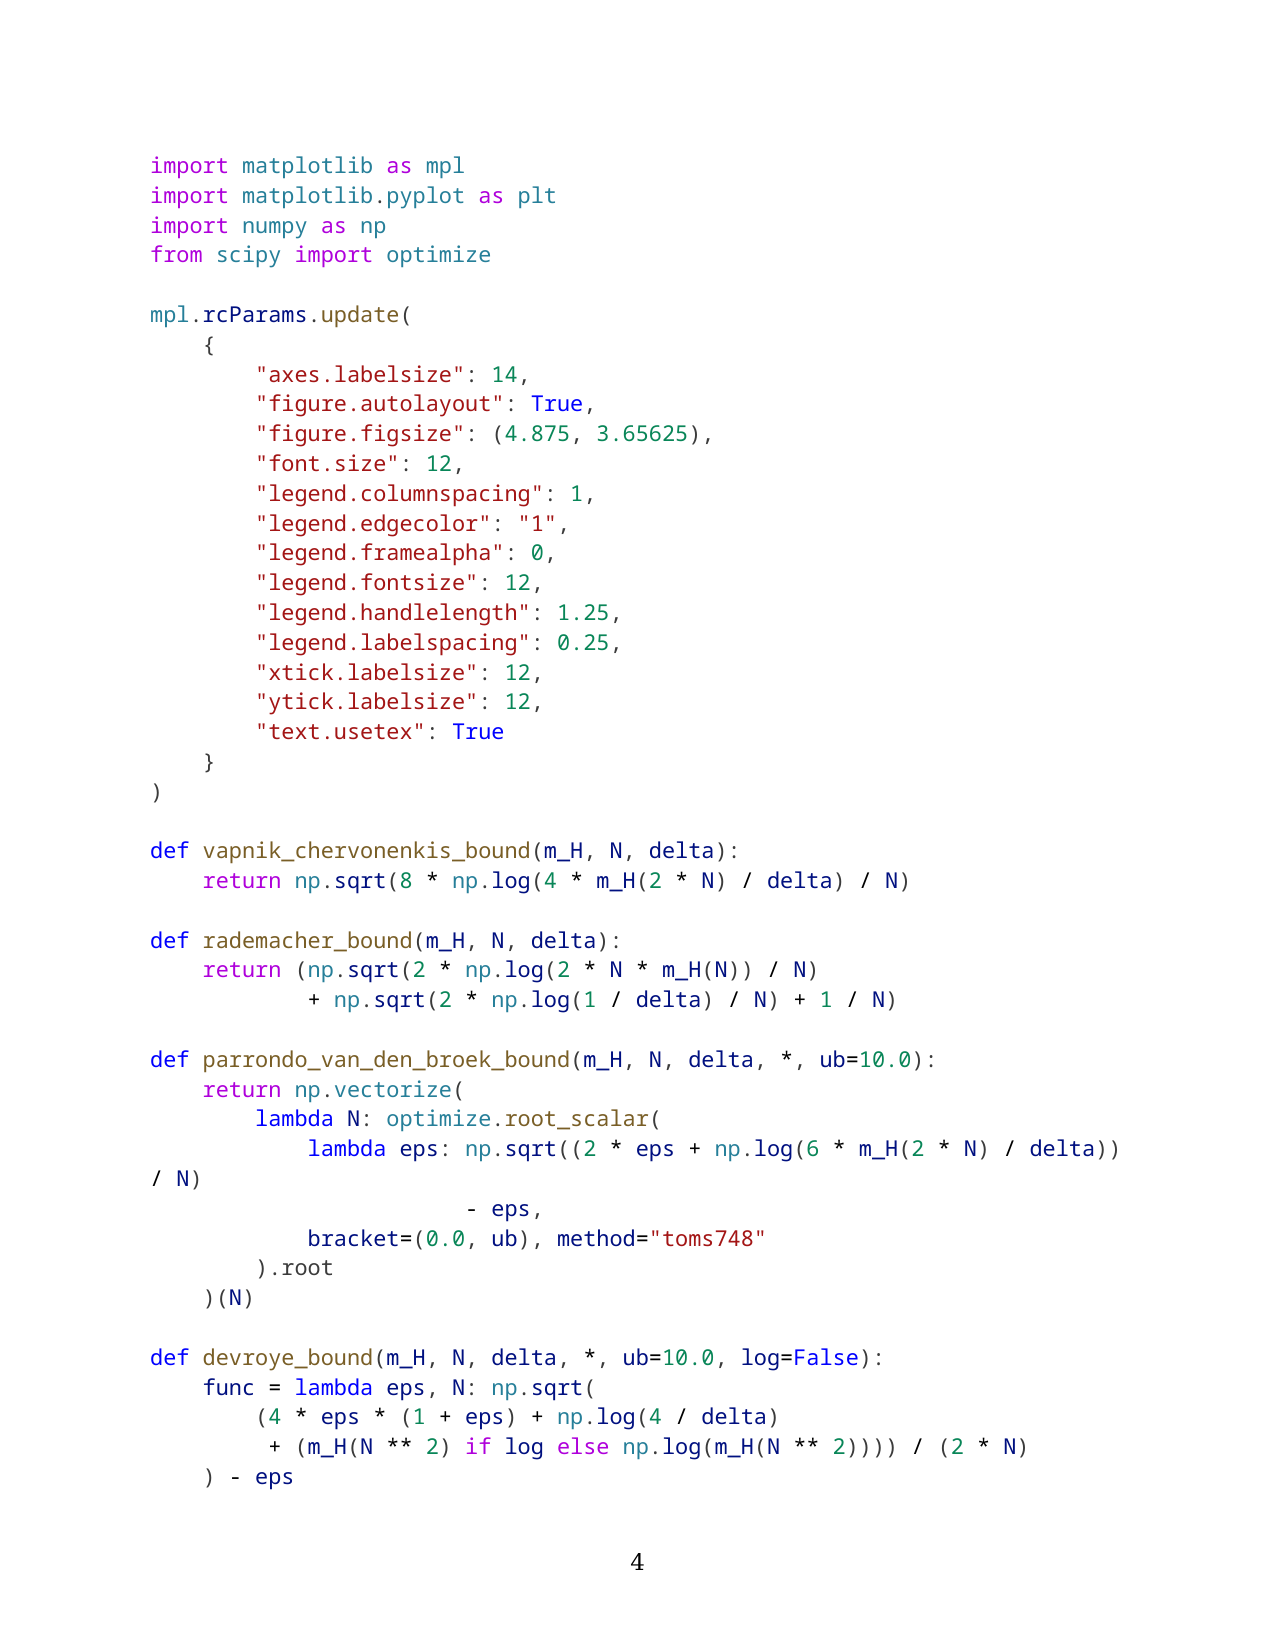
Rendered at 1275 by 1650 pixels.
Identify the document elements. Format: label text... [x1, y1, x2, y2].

text return np.vectorize( [150, 1073, 1125, 1103]
text (4 * eps * (1 + eps) + np.log(4 / delta) [150, 1401, 1125, 1431]
text mpl.rcParams.update( [150, 299, 1125, 329]
text import matplotlib.pyplot as plt [150, 180, 1125, 209]
text import numpy as np [150, 209, 1125, 239]
text "xtick.labelsize": 12, [150, 656, 1125, 686]
text - eps, [150, 1193, 1125, 1222]
text from scipy import optimize [150, 239, 1125, 269]
text ) [150, 776, 1125, 805]
text )(N) [150, 1282, 1125, 1312]
text "legend.framealpha": 0, [150, 537, 1125, 567]
text def devroye_bound(m_H, N, delta, *, ub=10.0, log=False): [150, 1342, 1125, 1371]
text "legend.fontsize": 12, [150, 567, 1125, 597]
text "legend.labelspacing": 0.25, [150, 627, 1125, 656]
text "ytick.labelsize": 12, [150, 686, 1125, 716]
text ).root [150, 1252, 1125, 1282]
text "axes.labelsize": 14, [150, 358, 1125, 388]
text "legend.columnspacing": 1, [150, 478, 1125, 507]
text + np.sqrt(2 * np.log(1 / delta) / N) + 1 / N) [150, 984, 1125, 1014]
text return (np.sqrt(2 * np.log(2 * N * m_H(N)) / N) [150, 954, 1125, 984]
text bracket=(0.0, ub), method="toms748" [150, 1222, 1125, 1252]
text "legend.edgecolor": "1", [150, 507, 1125, 537]
text + (m_H(N ** 2) if log else np.log(m_H(N ** 2)))) / (2 * N) [150, 1431, 1125, 1461]
text "figure.figsize": (4.875, 3.65625), [150, 418, 1125, 448]
text lambda eps: np.sqrt((2 * eps + np.log(6 * m_H(2 * N) / delta)) / N) [150, 1133, 1125, 1193]
text "text.usetex": True [150, 716, 1125, 746]
text ) - eps [150, 1461, 1125, 1491]
text func = lambda eps, N: np.sqrt( [150, 1371, 1125, 1401]
text "font.size": 12, [150, 448, 1125, 478]
text def parrondo_van_den_broek_bound(m_H, N, delta, *, ub=10.0): [150, 1044, 1125, 1073]
text lambda N: optimize.root_scalar( [150, 1103, 1125, 1133]
text { [150, 329, 1125, 358]
text def vapnik_chervonenkis_bound(m_H, N, delta): [150, 835, 1125, 865]
text import matplotlib as mpl [150, 150, 1125, 180]
text return np.sqrt(8 * np.log(4 * m_H(2 * N) / delta) / N) [150, 865, 1125, 895]
text "legend.handlelength": 1.25, [150, 597, 1125, 627]
text } [150, 746, 1125, 776]
text def rademacher_bound(m_H, N, delta): [150, 924, 1125, 954]
text "figure.autolayout": True, [150, 388, 1125, 418]
